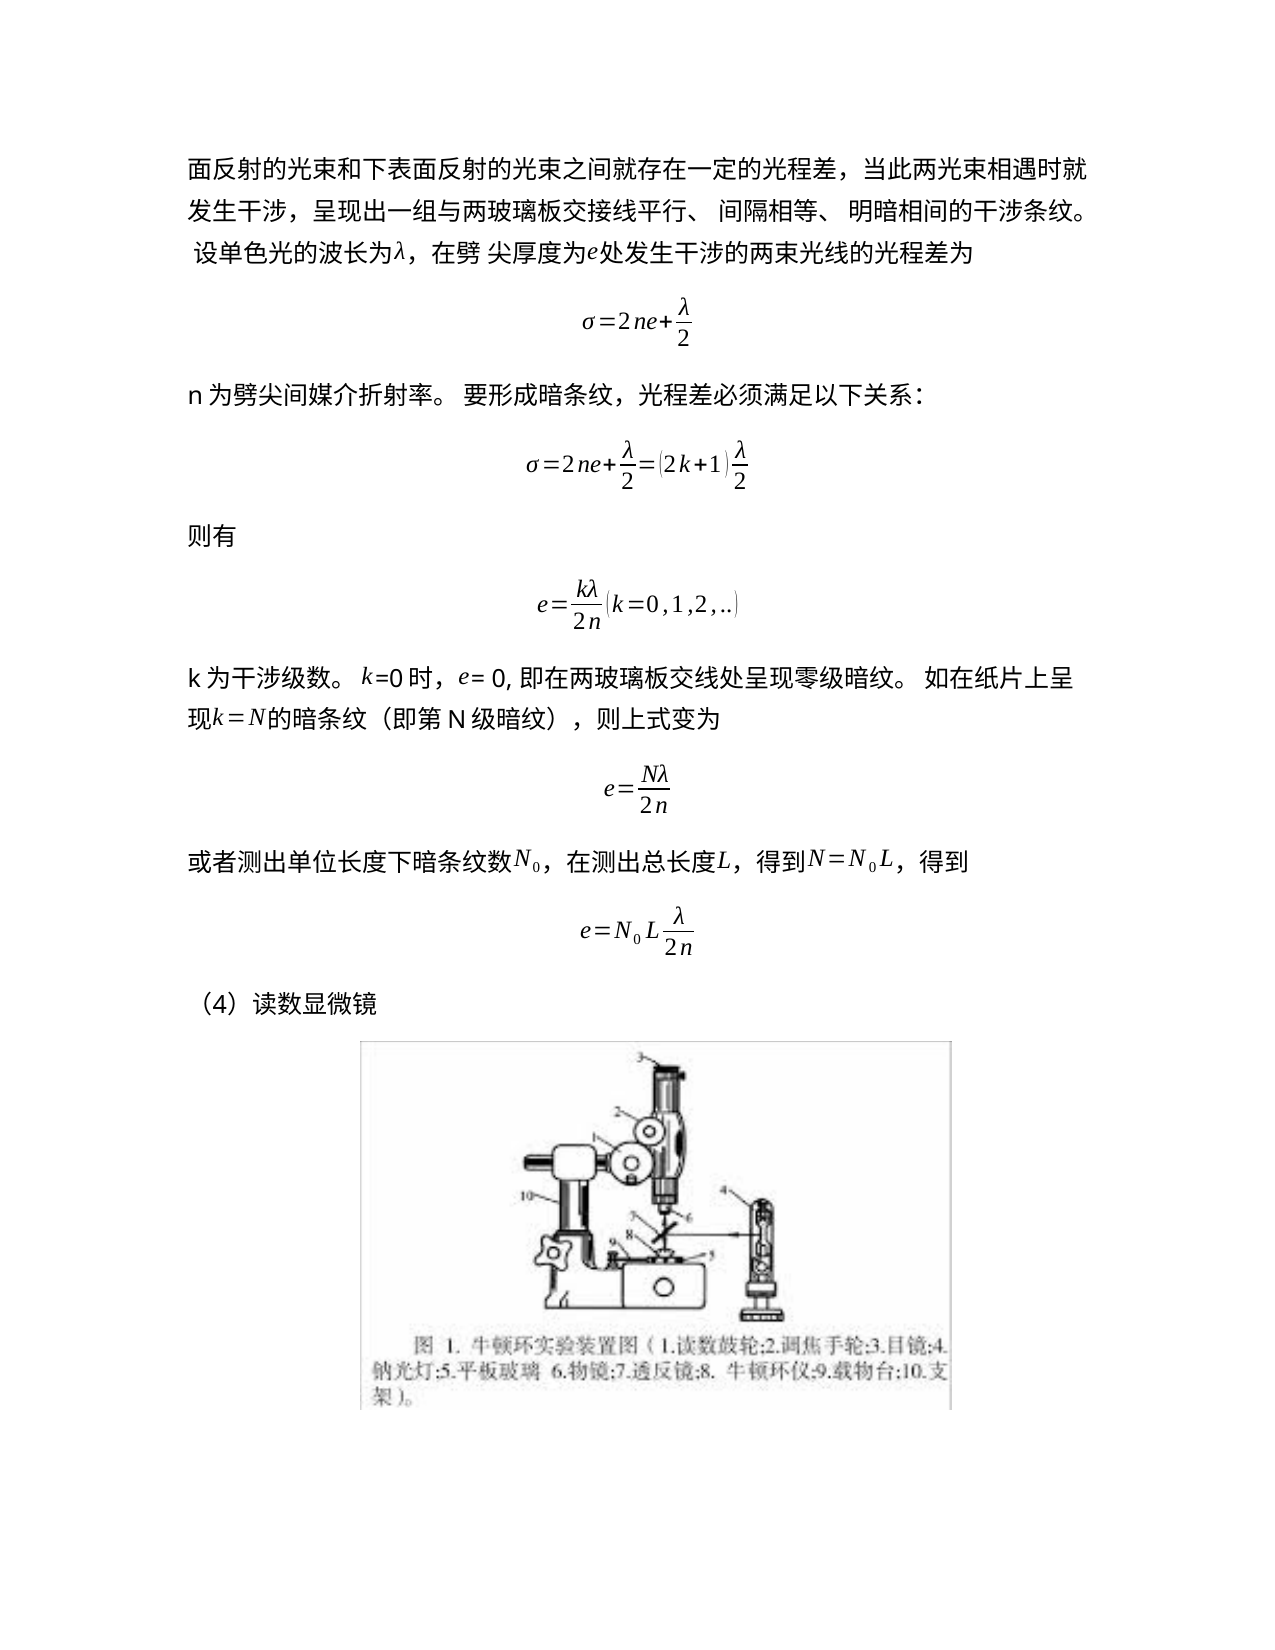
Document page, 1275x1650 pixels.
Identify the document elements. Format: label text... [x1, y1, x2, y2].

text n为劈尖间媒介折射率。 要形成暗条纹，光程差必须满足以下关系： [187, 376, 1087, 412]
text （4）读数显微镜 [187, 984, 1087, 1021]
text 则有 [187, 518, 1087, 552]
picture [360, 1041, 952, 1410]
text k为干涉级数。 =0时，= 0, 即在两玻璃板交线处呈现零级暗纹。 如在纸片上呈现的暗条纹（即第N级暗纹），则上式变为 [187, 658, 1087, 736]
text 或者测出单位长度下暗条纹数，在测出总长度，得到，得到 [187, 842, 1087, 878]
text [187, 150, 1087, 269]
